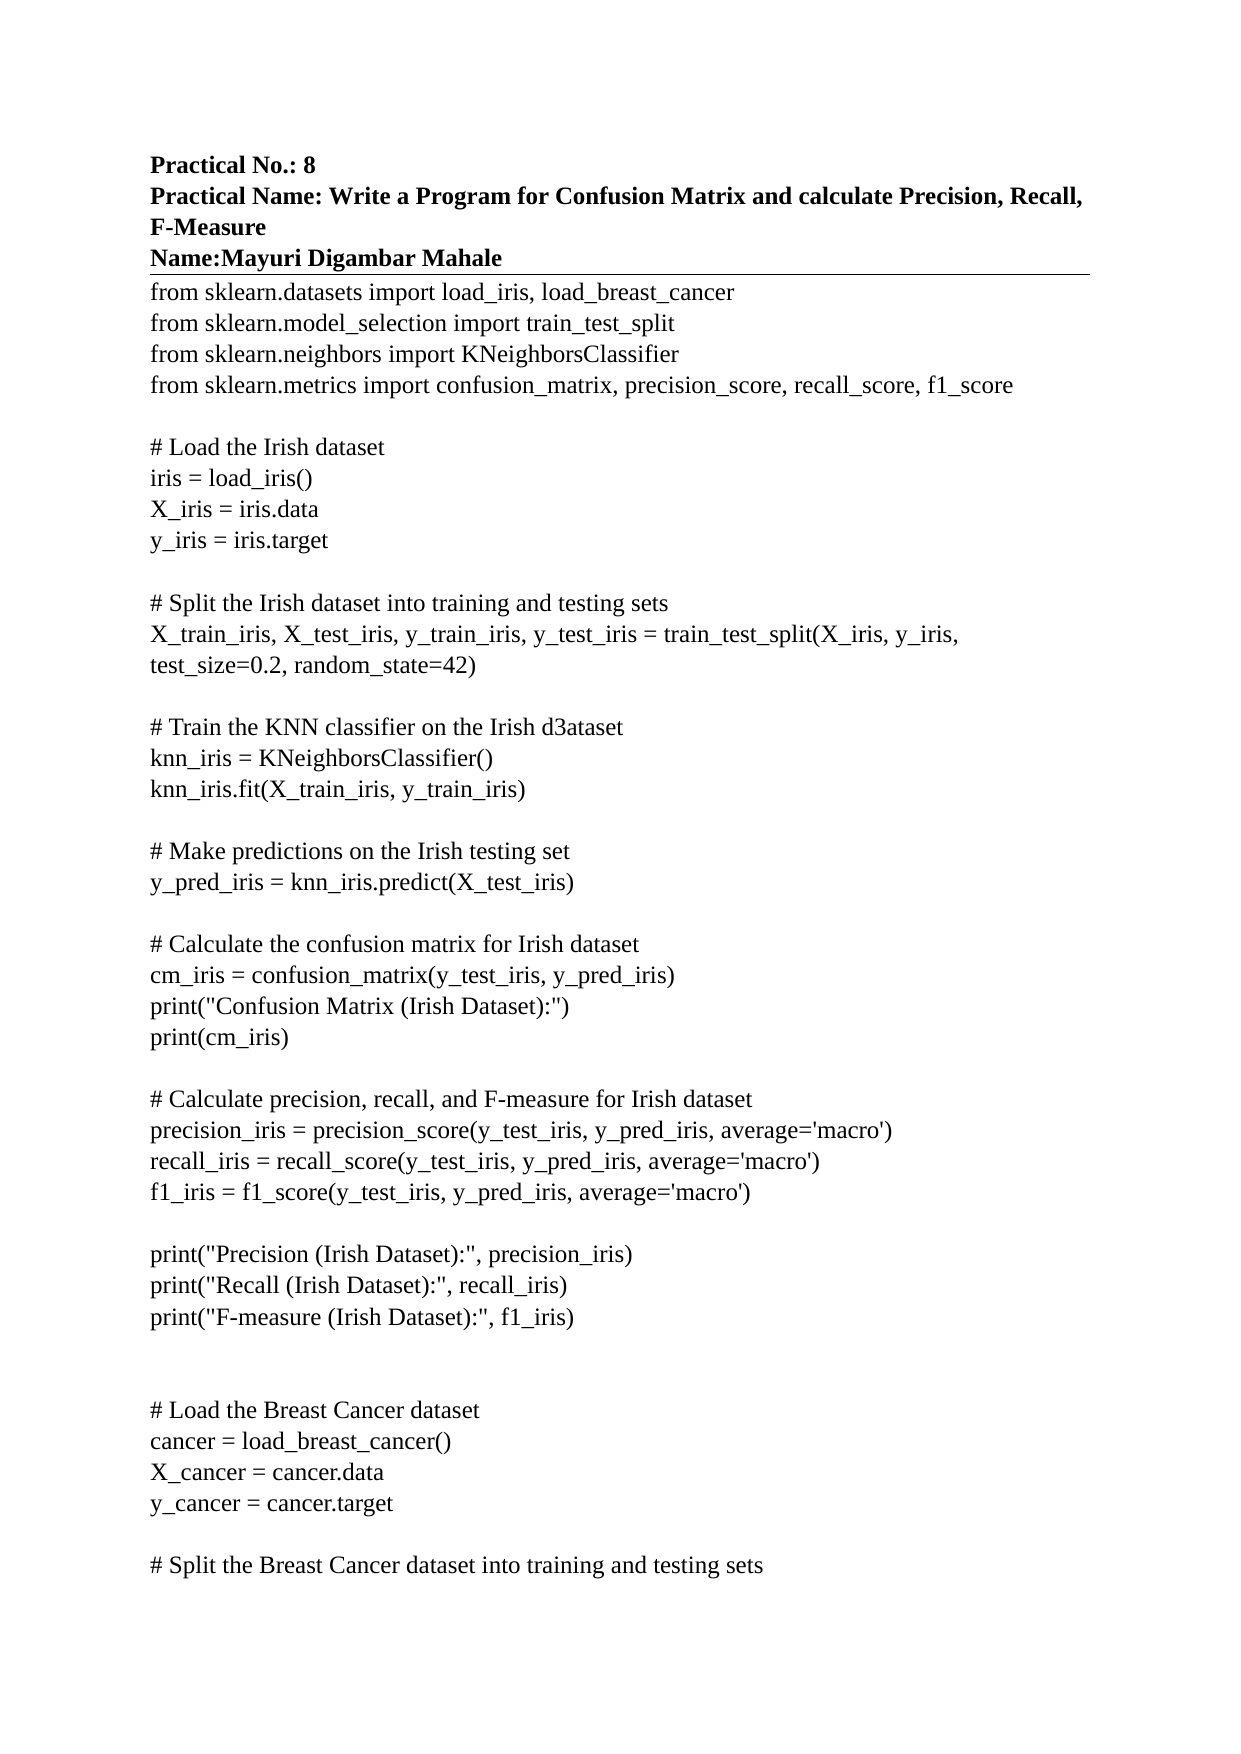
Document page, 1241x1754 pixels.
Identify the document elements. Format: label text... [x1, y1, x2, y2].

text knn_iris = KNeighborsClassifier() [150, 743, 1090, 772]
text print("Confusion Matrix (Irish Dataset):") [150, 991, 1090, 1020]
text from sklearn.neighbors import KNeighborsClassifier [150, 339, 1090, 368]
text Practical Name: Write a Program for Confusion Matrix and calculate Precision, Recall, F-Measure [150, 181, 1090, 241]
text # Calculate the confusion matrix for Irish dataset [150, 929, 1090, 958]
text from sklearn.metrics import confusion_matrix, precision_score, recall_score, f1_score [150, 370, 1090, 399]
text f1_iris = f1_score(y_test_iris, y_pred_iris, average='macro') [150, 1177, 1090, 1206]
text print("Recall (Irish Dataset):", recall_iris) [150, 1271, 1090, 1299]
text y_pred_iris = knn_iris.predict(X_test_iris) [150, 867, 1090, 896]
text knn_iris.fit(X_train_iris, y_train_iris) [150, 774, 1090, 803]
text print(cm_iris) [150, 1022, 1090, 1051]
text print("F-measure (Irish Dataset):", f1_iris) [150, 1302, 1090, 1330]
text # Split the Breast Cancer dataset into training and testing sets [150, 1550, 1090, 1579]
text y_cancer = cancer.target [150, 1488, 1090, 1517]
text print("Precision (Irish Dataset):", precision_iris) [150, 1239, 1090, 1268]
text from sklearn.datasets import load_iris, load_breast_cancer [150, 277, 1090, 306]
text y_iris = iris.target [150, 526, 1090, 554]
text # Make predictions on the Irish testing set [150, 836, 1090, 865]
text Name:Mayuri Digambar Mahale [150, 243, 1090, 274]
text cancer = load_breast_cancer() [150, 1426, 1090, 1454]
text from sklearn.model_selection import train_test_split [150, 308, 1090, 337]
text X_train_iris, X_test_iris, y_train_iris, y_test_iris = train_test_split(X_iris, y_iris, test_size=0.2, random_state=42) [150, 619, 1090, 678]
text precision_iris = precision_score(y_test_iris, y_pred_iris, average='macro') [150, 1115, 1090, 1144]
text X_iris = iris.data [150, 494, 1090, 523]
text # Calculate precision, recall, and F-measure for Irish dataset [150, 1084, 1090, 1113]
text recall_iris = recall_score(y_test_iris, y_pred_iris, average='macro') [150, 1146, 1090, 1175]
text cm_iris = confusion_matrix(y_test_iris, y_pred_iris) [150, 960, 1090, 989]
text Practical No.: 8 [150, 150, 1090, 179]
text # Load the Irish dataset [150, 432, 1090, 461]
text # Train the KNN classifier on the Irish d3ataset [150, 712, 1090, 741]
text X_cancer = cancer.data [150, 1457, 1090, 1486]
text # Split the Irish dataset into training and testing sets [150, 588, 1090, 616]
text # Load the Breast Cancer dataset [150, 1395, 1090, 1423]
text iris = load_iris() [150, 463, 1090, 492]
